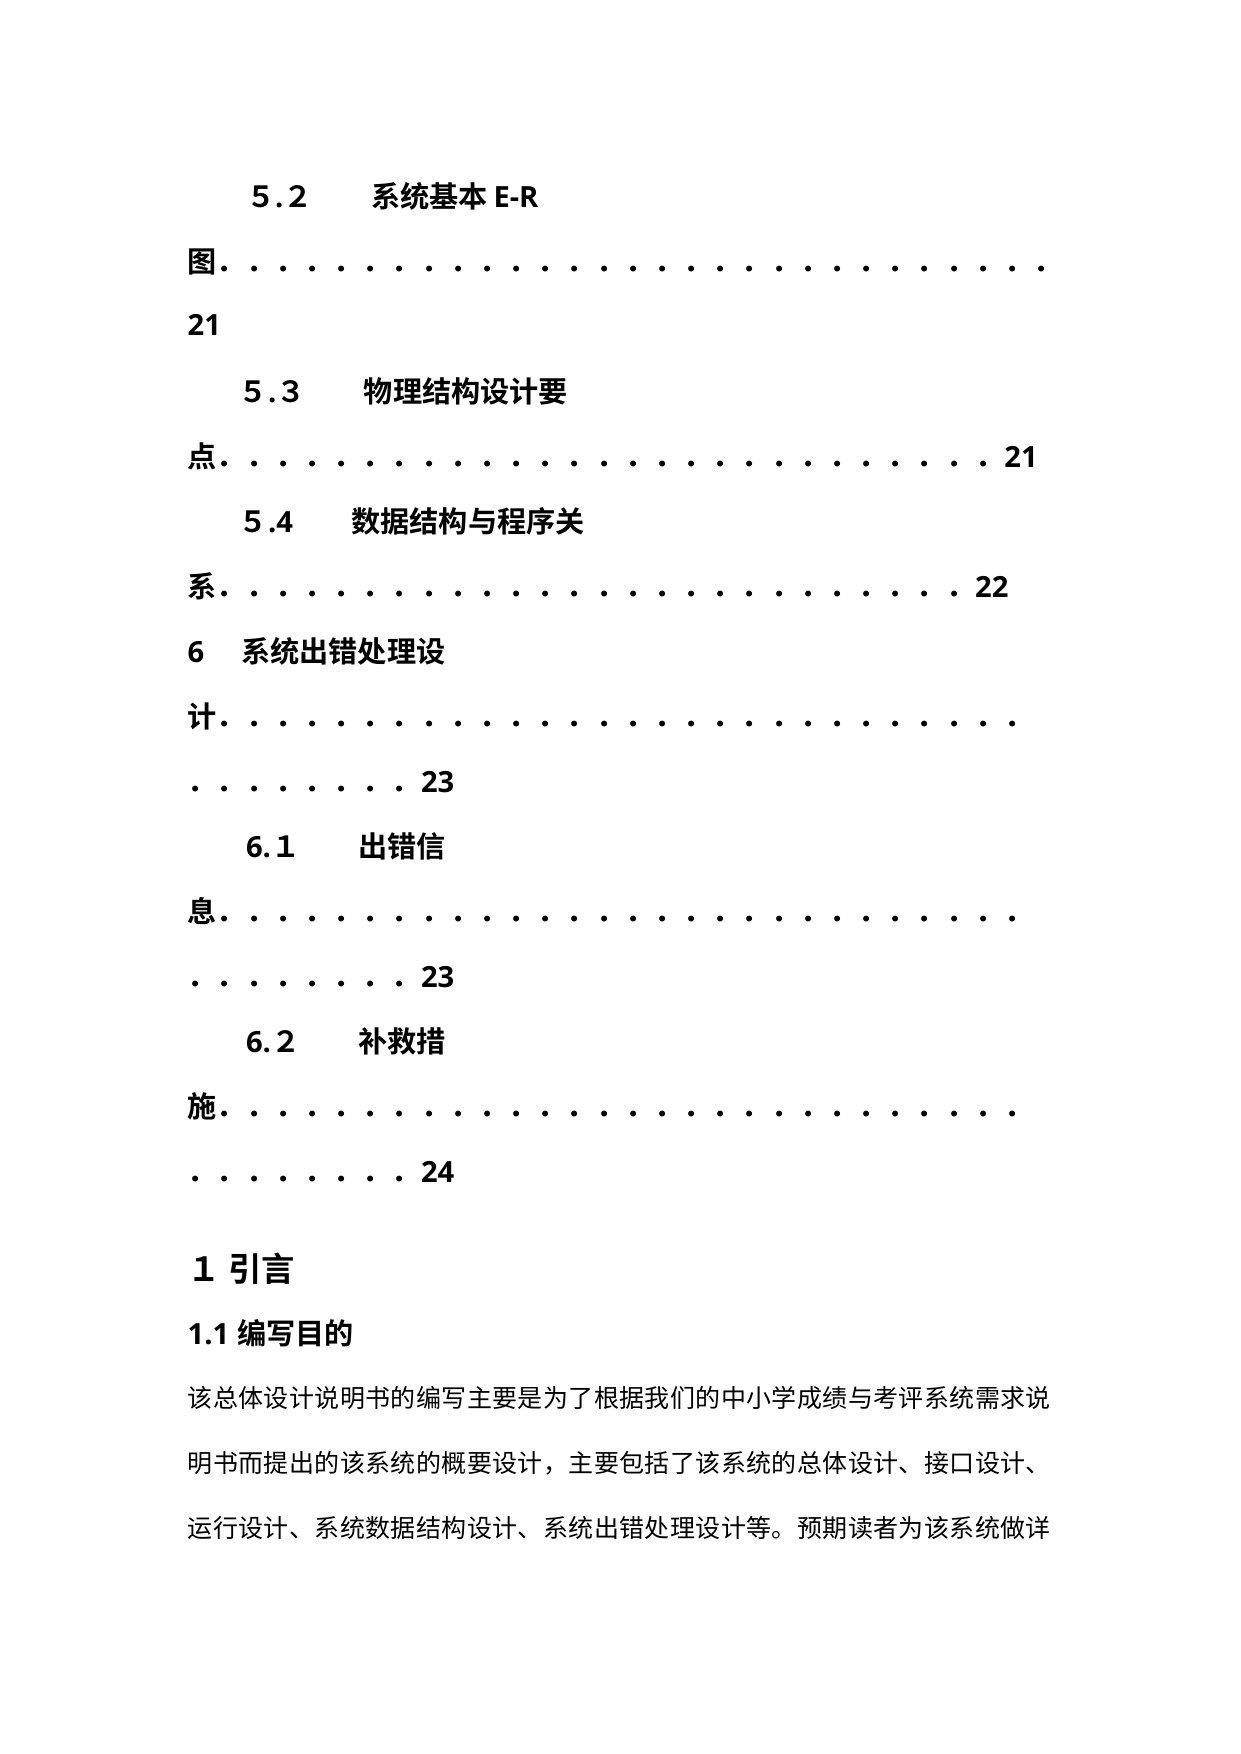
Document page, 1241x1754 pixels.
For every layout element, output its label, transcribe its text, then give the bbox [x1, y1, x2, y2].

text 6.２ 补救措施．．．．．．．．．．．．．．．．．．．．．．．．．．．．．．．．．．．．24 [187, 1007, 1053, 1202]
text 6.１ 出错信息．．．．．．．．．．．．．．．．．．．．．．．．．．．．．．．．．．．．23 [187, 812, 1053, 1007]
text ５.4 数据结构与程序关系．．．．．．．．．．．．．．．．．．．．．．．．．．22 [187, 487, 1053, 617]
text 1.1 编写目的 [187, 1299, 1053, 1364]
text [187, 1364, 1053, 1559]
text 6 系统出错处理设计．．．．．．．．．．．．．．．．．．．．．．．．．．．．．．．．．．．．23 [187, 617, 1053, 812]
text ５.３ 物理结构设计要点．．．．．．．．．．．．．．．．．．．．．．．．．．．21 [187, 357, 1053, 487]
text ５.２ 系统基本E-R图．．．．．．．．．．．．．．．．．．．．．．．．．．．．．21 [187, 162, 1053, 357]
text １ 引言 [187, 1234, 1053, 1299]
